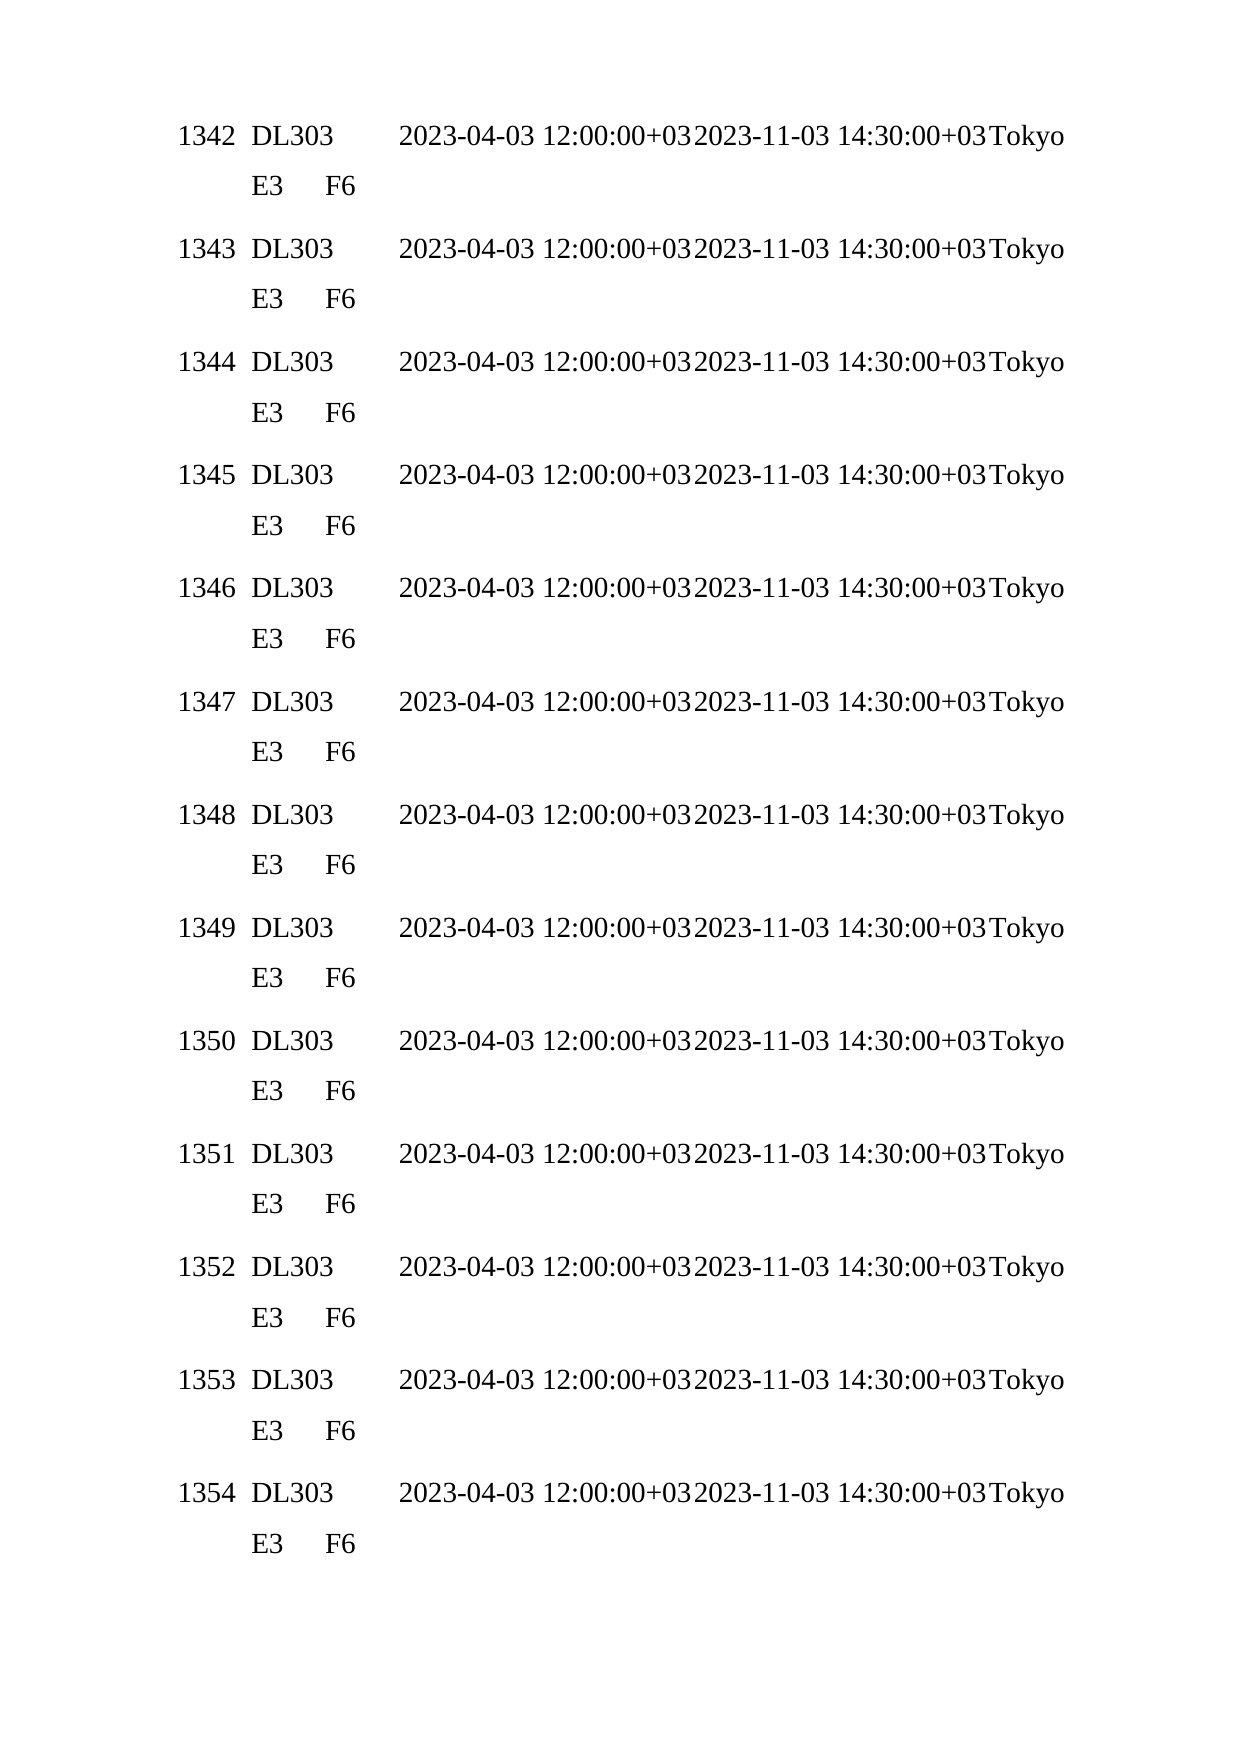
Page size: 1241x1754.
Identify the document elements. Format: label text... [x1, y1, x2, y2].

text 1351 DL303 2023-04-03 12:00:00+03 2023-11-03 14:30:00+03 Tokyo E3 F6 [177, 1136, 1152, 1220]
text 1344 DL303 2023-04-03 12:00:00+03 2023-11-03 14:30:00+03 Tokyo E3 F6 [177, 344, 1152, 428]
text 1353 DL303 2023-04-03 12:00:00+03 2023-11-03 14:30:00+03 Tokyo E3 F6 [177, 1362, 1152, 1446]
text 1350 DL303 2023-04-03 12:00:00+03 2023-11-03 14:30:00+03 Tokyo E3 F6 [177, 1023, 1152, 1107]
text 1342 DL303 2023-04-03 12:00:00+03 2023-11-03 14:30:00+03 Tokyo E3 F6 [177, 118, 1152, 202]
text 1345 DL303 2023-04-03 12:00:00+03 2023-11-03 14:30:00+03 Tokyo E3 F6 [177, 457, 1152, 541]
text 1354 DL303 2023-04-03 12:00:00+03 2023-11-03 14:30:00+03 Tokyo E3 F6 [177, 1476, 1152, 1559]
text 1347 DL303 2023-04-03 12:00:00+03 2023-11-03 14:30:00+03 Tokyo E3 F6 [177, 684, 1152, 768]
text 1352 DL303 2023-04-03 12:00:00+03 2023-11-03 14:30:00+03 Tokyo E3 F6 [177, 1249, 1152, 1333]
text 1349 DL303 2023-04-03 12:00:00+03 2023-11-03 14:30:00+03 Tokyo E3 F6 [177, 910, 1152, 994]
text 1343 DL303 2023-04-03 12:00:00+03 2023-11-03 14:30:00+03 Tokyo E3 F6 [177, 231, 1152, 315]
text 1348 DL303 2023-04-03 12:00:00+03 2023-11-03 14:30:00+03 Tokyo E3 F6 [177, 797, 1152, 881]
text 1346 DL303 2023-04-03 12:00:00+03 2023-11-03 14:30:00+03 Tokyo E3 F6 [177, 571, 1152, 654]
